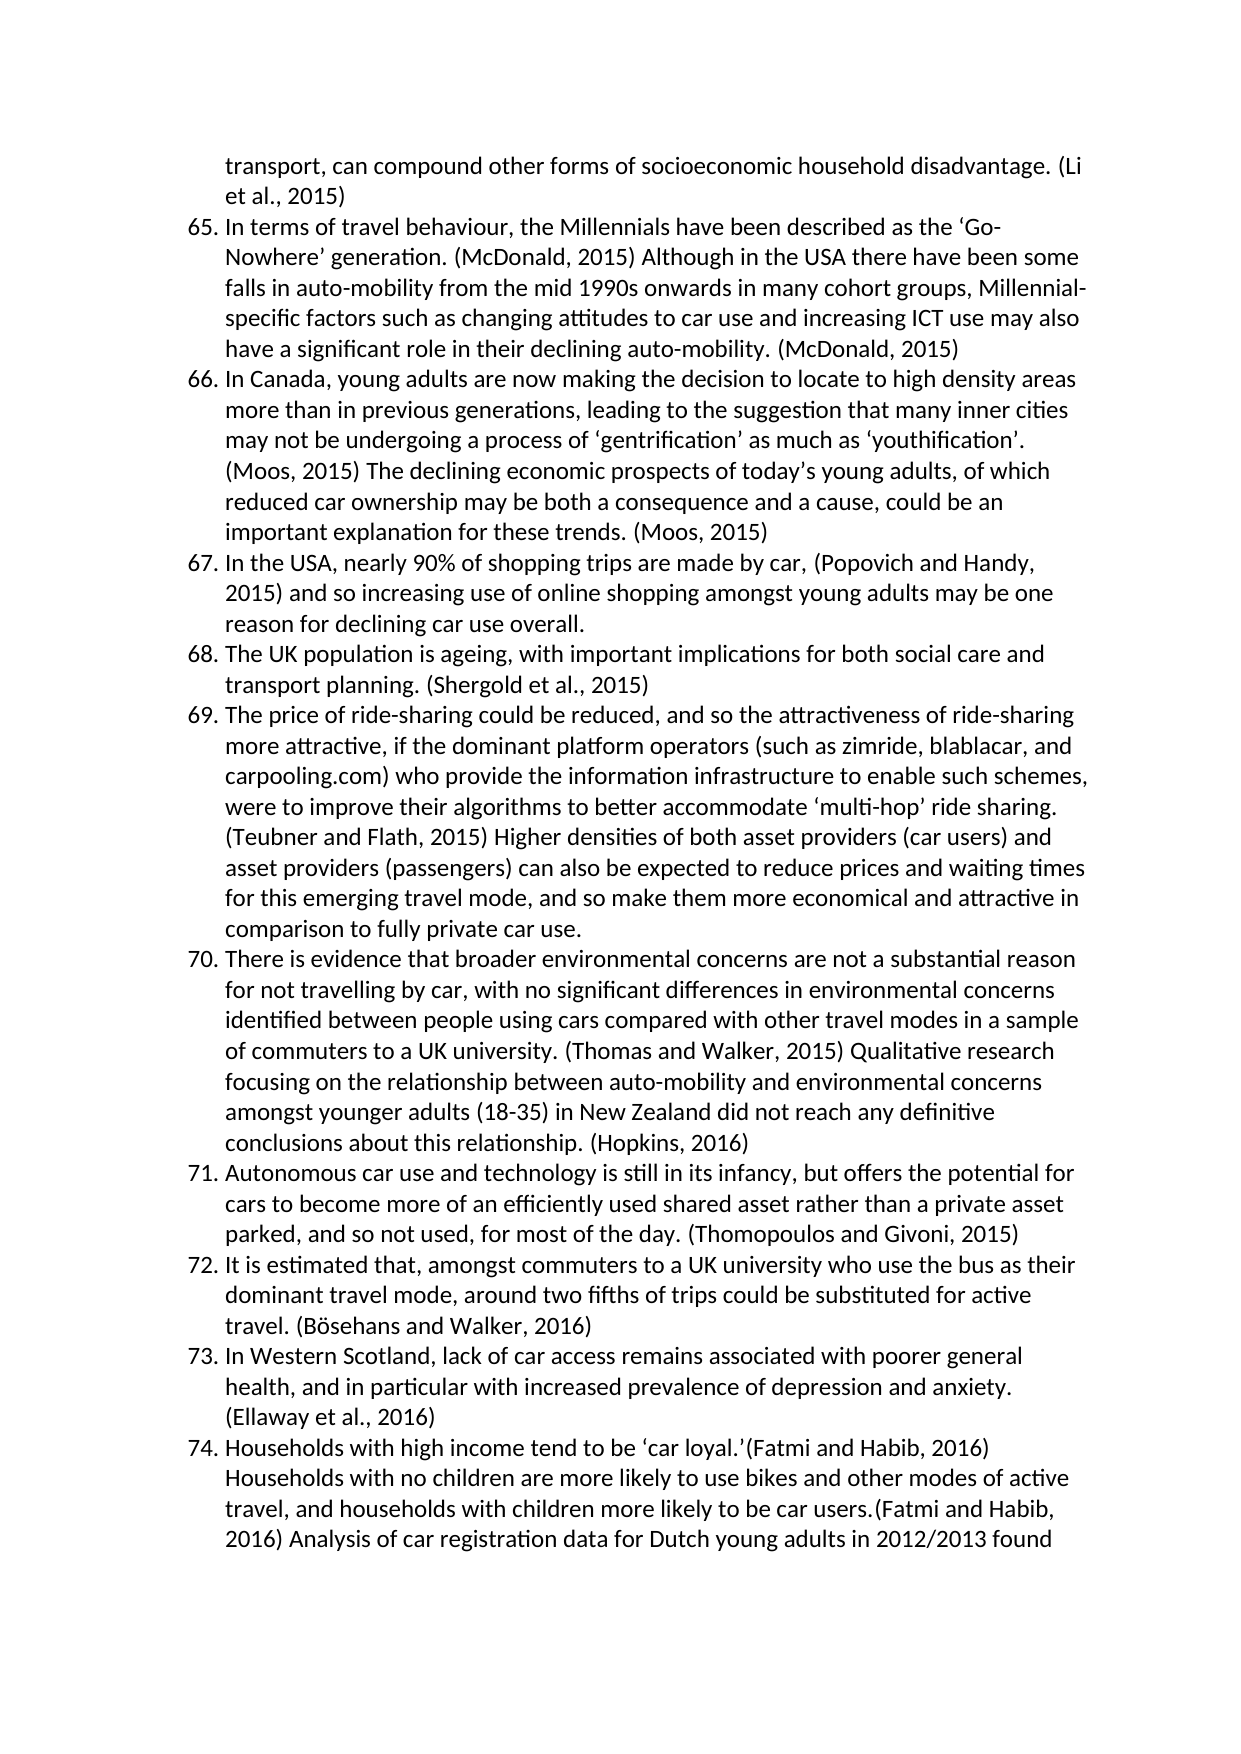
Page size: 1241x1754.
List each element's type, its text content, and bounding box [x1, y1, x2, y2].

list In Canada, young adults are now making the decision to locate to high density areas more than in previous generations, leading to the suggestion that many inner cities may not be undergoing a process of ‘gentrification’ as much as ‘youthification’. (Moos, 2015) The declining economic prospects of today’s young adults, of which reduced car ownership may be both a consequence and a cause, could be an important explanation for these trends. (Moos, 2015) [187, 364, 1090, 547]
list It is estimated that, amongst commuters to a UK university who use the bus as their dominant travel mode, around two fifths of trips could be substituted for active travel. (Bösehans and Walker, 2016) [187, 1249, 1090, 1340]
list The price of ride-sharing could be reduced, and so the attractiveness of ride-sharing more attractive, if the dominant platform operators (such as zimride, blablacar, and carpooling.com) who provide the information infrastructure to enable such schemes, were to improve their algorithms to better accommodate ‘multi-hop’ ride sharing. (Teubner and Flath, 2015) Higher densities of both asset providers (car users) and asset providers (passengers) can also be expected to reduce prices and waiting times for this emerging travel mode, and so make them more economical and attractive in comparison to fully private car use. [187, 699, 1090, 943]
list The UK population is ageing, with important implications for both social care and transport planning. (Shergold et al., 2015) [187, 638, 1090, 699]
list Autonomous car use and technology is still in its infancy, but offers the potential for cars to become more of an efficiently used shared asset rather than a private asset parked, and so not used, for most of the day. (Thomopoulos and Givoni, 2015) [187, 1157, 1090, 1249]
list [187, 1432, 1090, 1554]
list In terms of travel behaviour, the Millennials have been described as the ‘Go-Nowhere’ generation. (McDonald, 2015) Although in the USA there have been some falls in auto-mobility from the mid 1990s onwards in many cohort groups, Millennial-specific factors such as changing attitudes to car use and increasing ICT use may also have a significant role in their declining auto-mobility. (McDonald, 2015) [187, 211, 1090, 364]
list There is evidence that broader environmental concerns are not a substantial reason for not travelling by car, with no significant differences in environmental concerns identified between people using cars compared with other travel modes in a sample of commuters to a UK university. (Thomas and Walker, 2015) Qualitative research focusing on the relationship between auto-mobility and environmental concerns amongst younger adults (18-35) in New Zealand did not reach any definitive conclusions about this relationship. (Hopkins, 2016) [187, 943, 1090, 1157]
list In the USA, nearly 90% of shopping trips are made by car, (Popovich and Handy, 2015) and so increasing use of online shopping amongst young adults may be one reason for declining car use overall. [187, 547, 1090, 638]
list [187, 150, 1090, 211]
list In Western Scotland, lack of car access remains associated with poorer general health, and in particular with increased prevalence of depression and anxiety. (Ellaway et al., 2016) [187, 1340, 1090, 1432]
